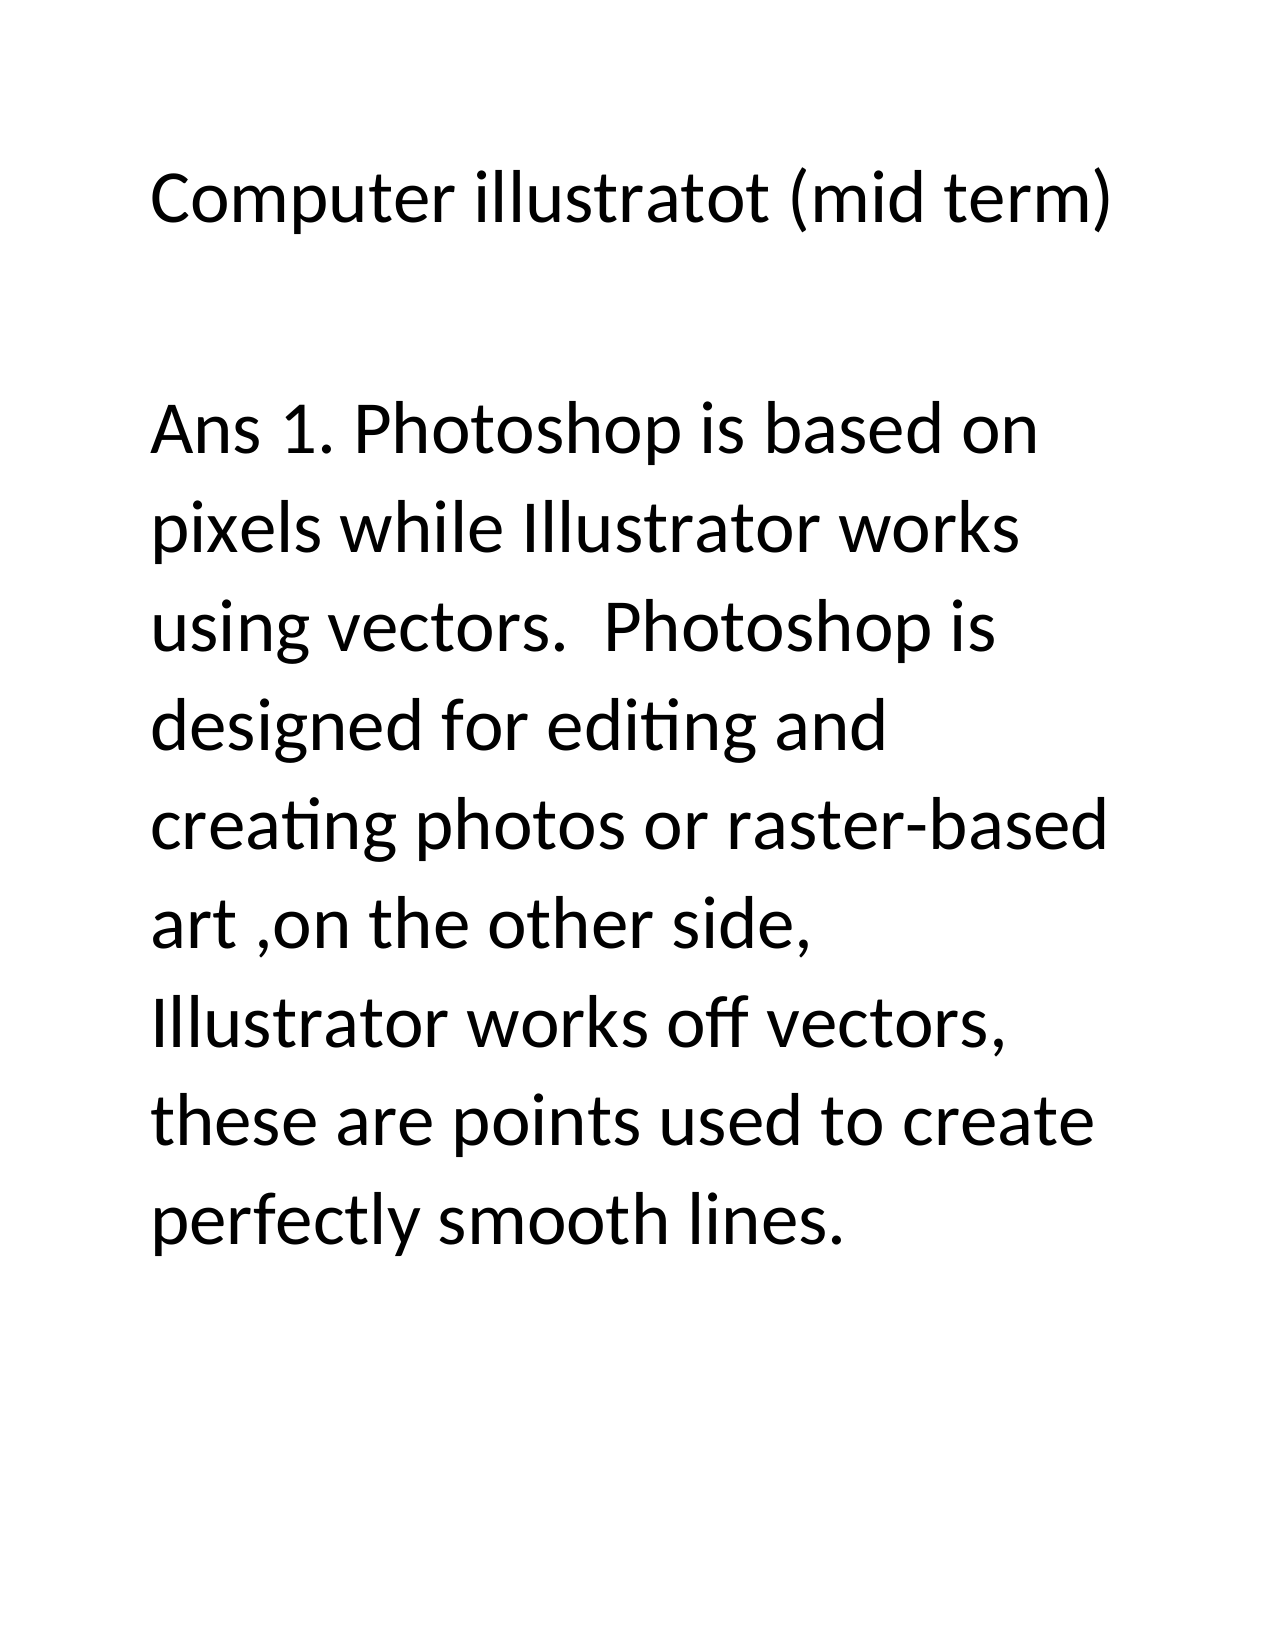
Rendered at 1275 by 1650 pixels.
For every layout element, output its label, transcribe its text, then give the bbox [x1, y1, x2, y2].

text Ans 1. Photoshop is based on pixels while Illustrator works using vectors. Photoshop is designed for editing and creating photos or raster-based art ,on the other side, Illustrator works off vectors, these are points used to create perfectly smooth lines. [150, 381, 1125, 1263]
text Computer illustratot (mid term) [150, 150, 1125, 242]
